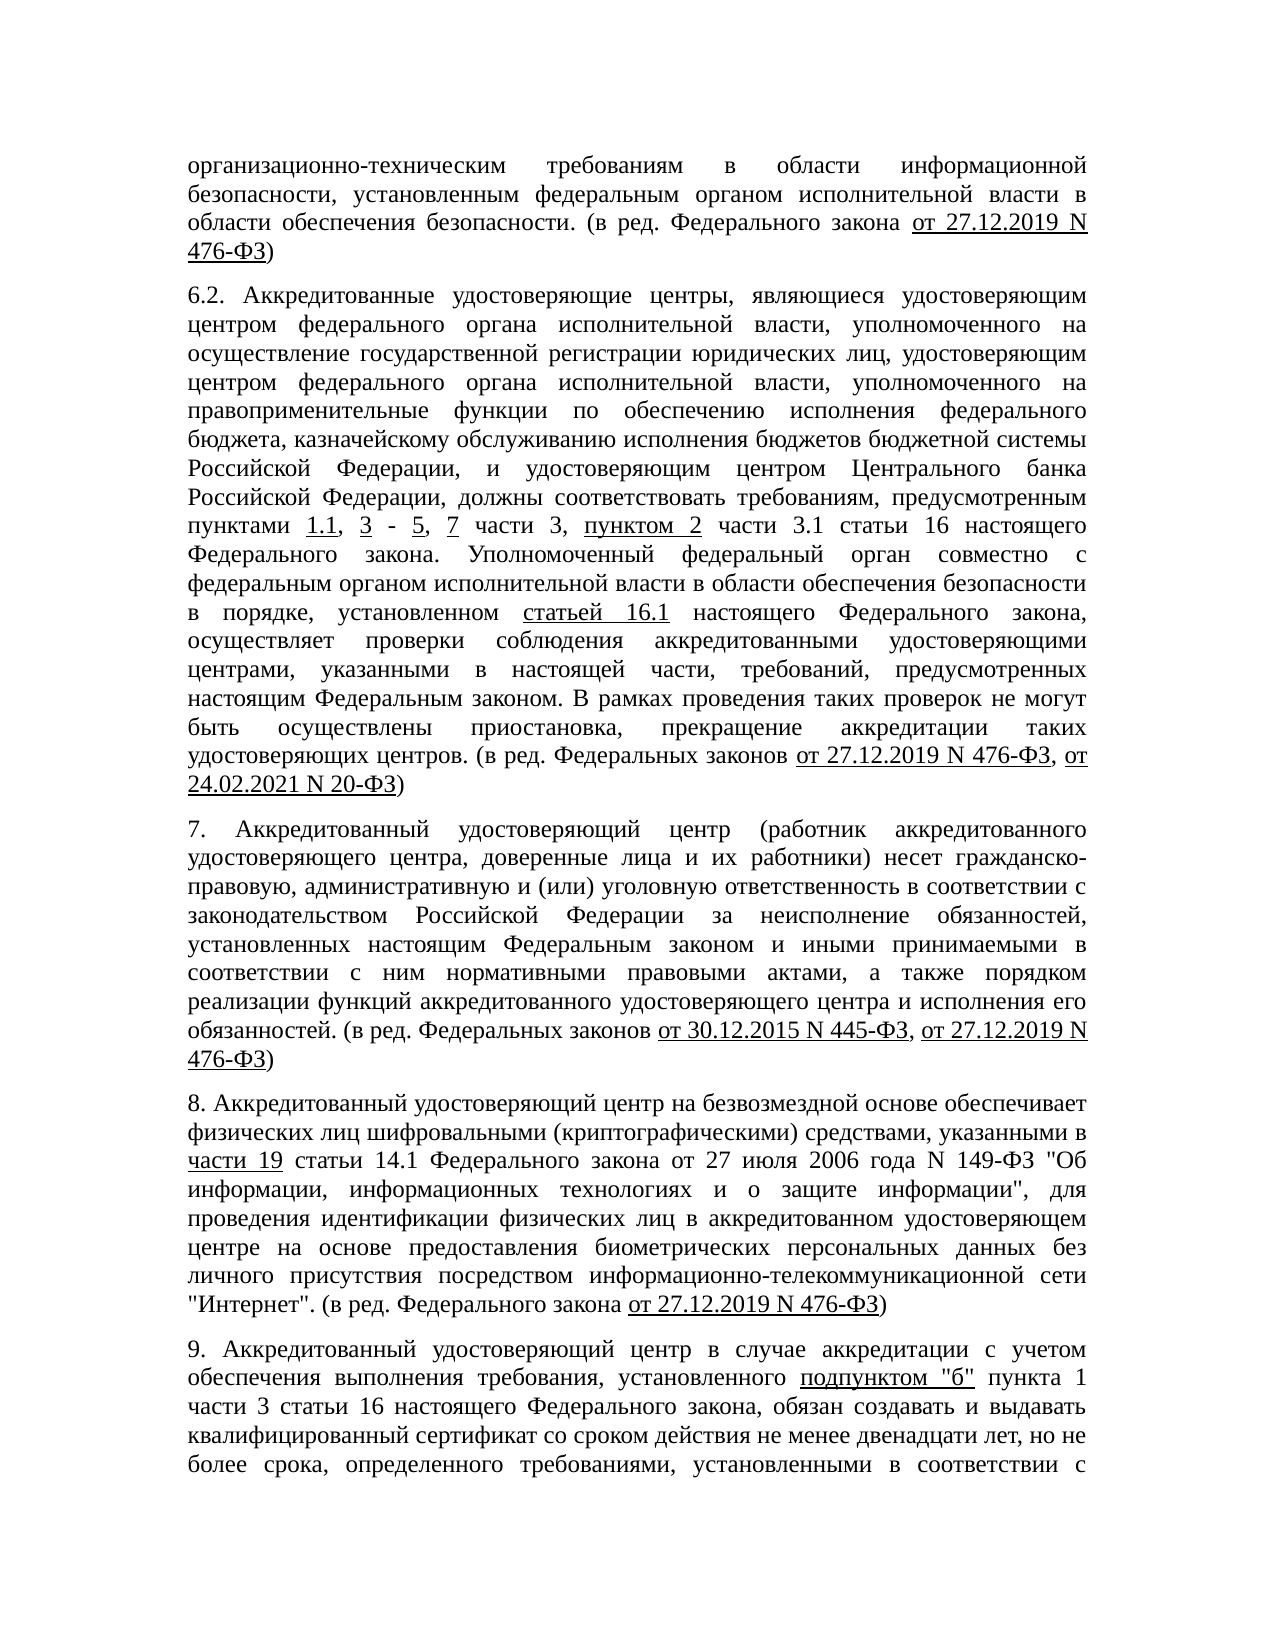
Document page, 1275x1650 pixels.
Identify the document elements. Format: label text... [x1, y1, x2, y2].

text 7. Аккредитованный удостоверяющий центр (работник аккредитованного удостоверяющего центра, доверенные лица и их работники) несет гражданско-правовую, административную и (или) уголовную ответственность в соответствии с законодательством Российской Федерации за неисполнение обязанностей, установленных настоящим Федеральным законом и иными принимаемыми в соответствии с ним нормативными правовыми актами, а также порядком реализации функций аккредитованного удостоверяющего центра и исполнения его обязанностей. (в ред. Федеральных законов от 30.12.2015 N 445-ФЗ, от 27.12.2019 N 476-ФЗ) [187, 814, 1087, 1072]
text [187, 1334, 1087, 1477]
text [187, 150, 1087, 265]
text 8. Аккредитованный удостоверяющий центр на безвозмездной основе обеспечивает физических лиц шифровальными (криптографическими) средствами, указанными в части 19 статьи 14.1 Федерального закона от 27 июля 2006 года N 149-ФЗ "Об информации, информационных технологиях и о защите информации", для проведения идентификации физических лиц в аккредитованном удостоверяющем центре на основе предоставления биометрических персональных данных без личного присутствия посредством информационно-телекоммуникационной сети "Интернет". (в ред. Федерального закона от 27.12.2019 N 476-ФЗ) [187, 1088, 1087, 1318]
text 6.2. Аккредитованные удостоверяющие центры, являющиеся удостоверяющим центром федерального органа исполнительной власти, уполномоченного на осуществление государственной регистрации юридических лиц, удостоверяющим центром федерального органа исполнительной власти, уполномоченного на правоприменительные функции по обеспечению исполнения федерального бюджета, казначейскому обслуживанию исполнения бюджетов бюджетной системы Российской Федерации, и удостоверяющим центром Центрального банка Российской Федерации, должны соответствовать требованиям, предусмотренным пунктами 1.1, 3 - 5, 7 части 3, пунктом 2 части 3.1 статьи 16 настоящего Федерального закона. Уполномоченный федеральный орган совместно с федеральным органом исполнительной власти в области обеспечения безопасности в порядке, установленном статьей 16.1 настоящего Федерального закона, осуществляет проверки соблюдения аккредитованными удостоверяющими центрами, указанными в настоящей части, требований, предусмотренных настоящим Федеральным законом. В рамках проведения таких проверок не могут быть осуществлены приостановка, прекращение аккредитации таких удостоверяющих центров. (в ред. Федеральных законов от 27.12.2019 N 476-ФЗ, от 24.02.2021 N 20-ФЗ) [187, 281, 1087, 798]
